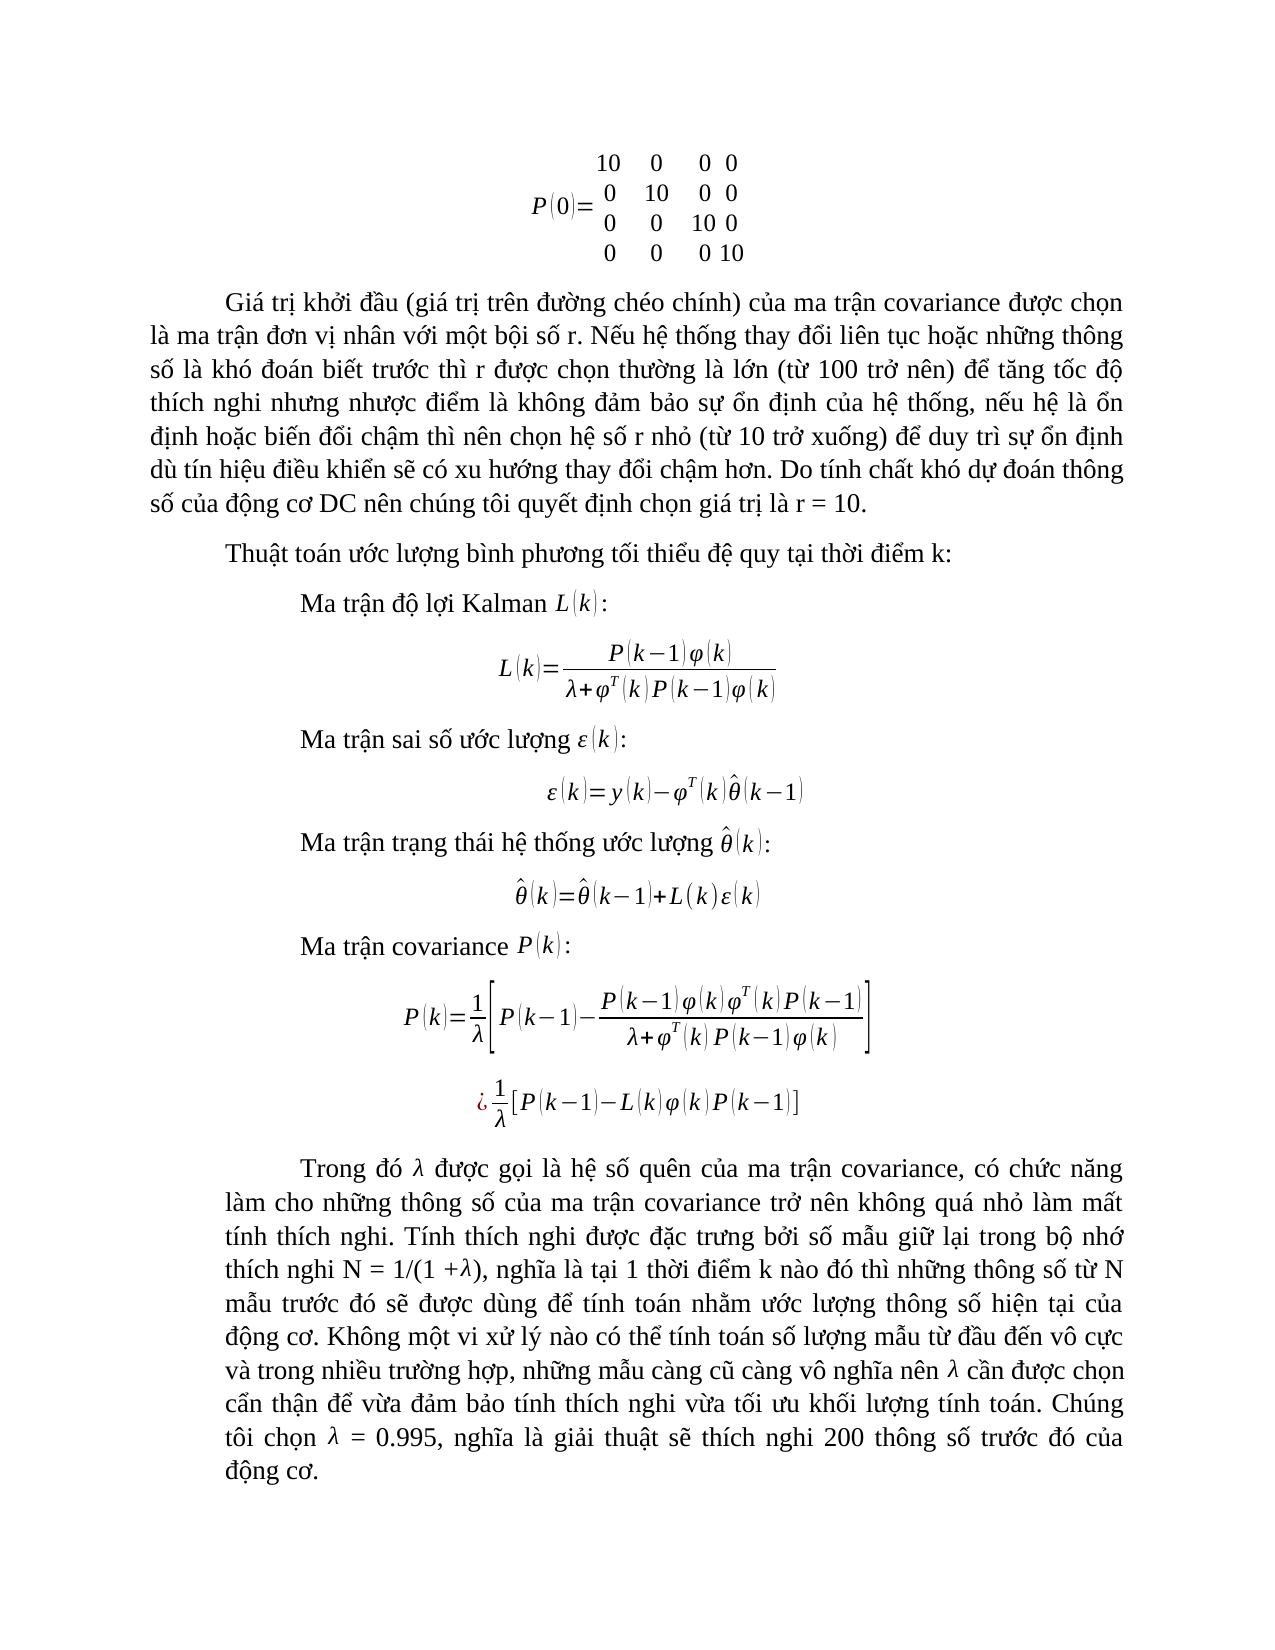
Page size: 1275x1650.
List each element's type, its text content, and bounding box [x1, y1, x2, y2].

text Ma trận trạng thái hệ thống ước lượng [150, 826, 1125, 858]
text Trong đó được gọi là hệ số quên của ma trận covariance, có chức năng làm cho những thông số của ma trận covariance trở nên không quá nhỏ làm mất tính thích nghi. Tính thích nghi được đặc trưng bởi số mẫu giữ lại trong bộ nhớ thích nghi N = 1/(1 +), nghĩa là tại 1 thời điểm k nào đó thì những thông số từ N mẫu trước đó sẽ được dùng để tính toán nhằm ước lượng thông số hiện tại của động cơ. Không một vi xử lý nào có thể tính toán số lượng mẫu từ đầu đến vô cực và trong nhiều trường hợp, những mẫu càng cũ càng vô nghĩa nên cần được chọn cẩn thận để vừa đảm bảo tính thích nghi vừa tối ưu khối lượng tính toán. Chúng tôi chọn = 0.995, nghĩa là giải thuật sẽ thích nghi 200 thông số trước đó của động cơ. [225, 1152, 1125, 1486]
text Ma trận covariance [150, 929, 1125, 961]
text Giá trị khởi đầu (giá trị trên đường chéo chính) của ma trận covariance được chọn là ma trận đơn vị nhân với một bội số r. Nếu hệ thống thay đổi liên tục hoặc những thông số là khó đoán biết trước thì r được chọn thường là lớn (từ 100 trở nên) để tăng tốc độ thích nghi nhưng nhược điểm là không đảm bảo sự ổn định của hệ thống, nếu hệ là ổn định hoặc biến đổi chậm thì nên chọn hệ số r nhỏ (từ 10 trở xuống) để duy trì sự ổn định dù tín hiệu điều khiển sẽ có xu hướng thay đổi chậm hơn. Do tính chất khó dự đoán thông số của động cơ DC nên chúng tôi quyết định chọn giá trị là r = 10. [150, 286, 1125, 518]
text Ma trận độ lợi Kalman [150, 587, 1125, 619]
text Thuật toán ước lượng bình phương tối thiểu đệ quy tại thời điểm k: [150, 537, 1125, 568]
text Ma trận sai số ước lượng [225, 723, 1125, 755]
